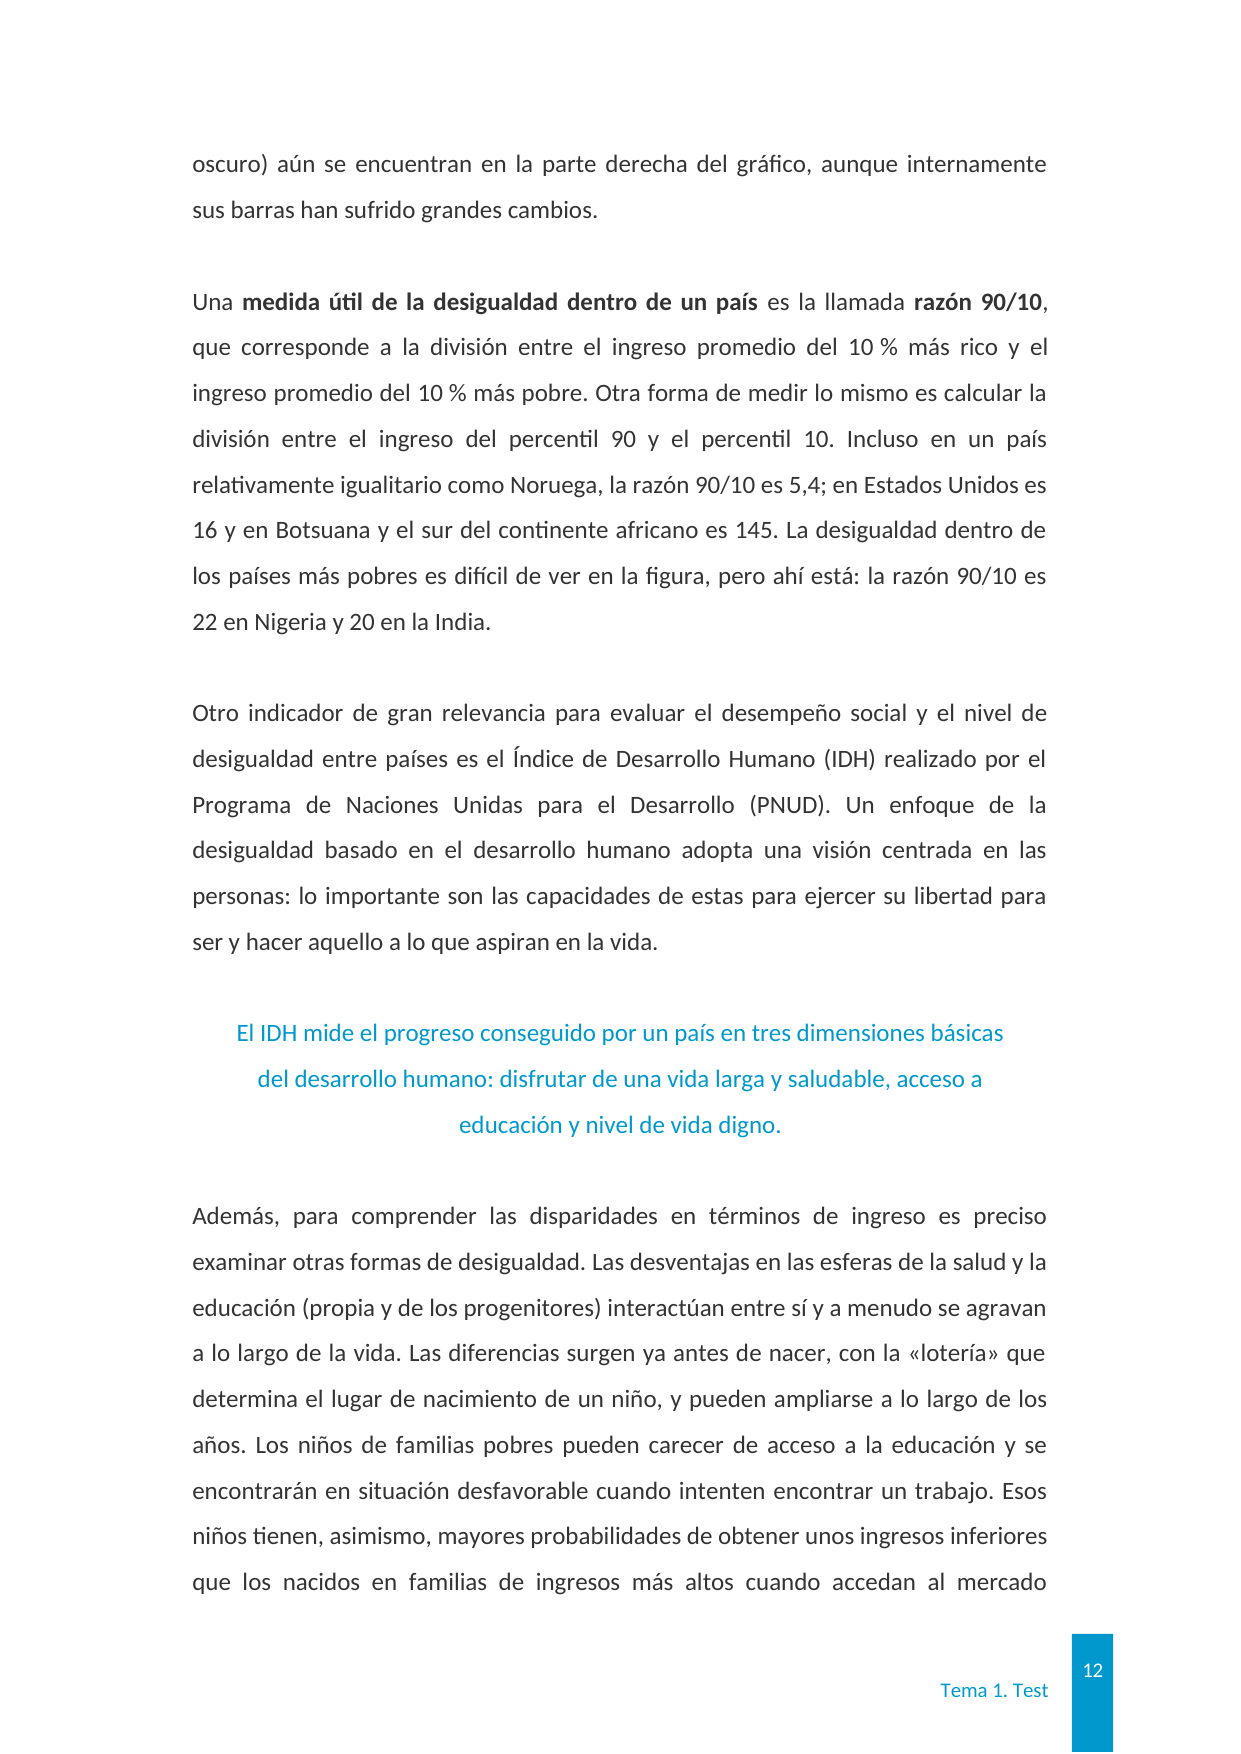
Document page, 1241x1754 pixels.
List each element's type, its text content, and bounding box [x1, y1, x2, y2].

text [192, 1200, 1048, 1597]
text El IDH mide el progreso conseguido por un país en tres dimensiones básicas del desarrollo humano: disfrutar de una vida larga y saludable, acceso a educación y nivel de vida digno. [222, 1017, 1019, 1139]
text Otro indicador de gran relevancia para evaluar el desempeño social y el nivel de desigualdad entre países es el Índice de Desarrollo Humano (IDH) realizado por el Programa de Naciones Unidas para el Desarrollo (PNUD). Un enfoque de la desigualdad basado en el desarrollo humano adopta una visión centrada en las personas: lo importante son las capacidades de estas para ejercer su libertad para ser y hacer aquello a lo que aspiran en la vida. [192, 697, 1048, 957]
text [192, 149, 1048, 225]
text Una medida útil de la desigualdad dentro de un país es la llamada razón 90/10, que corresponde a la división entre el ingreso promedio del 10 % más rico y el ingreso promedio del 10 % más pobre. Otra forma de medir lo mismo es calcular la división entre el ingreso del percentil 90 y el percentil 10. Incluso en un país relativamente igualitario como Noruega, la razón 90/10 es 5,4; en Estados Unidos es 16 y en Botsuana y el sur del continente africano es 145. La desigualdad dentro de los países más pobres es difícil de ver en la figura, pero ahí está: la razón 90/10 es 22 en Nigeria y 20 en la India. [192, 286, 1048, 636]
